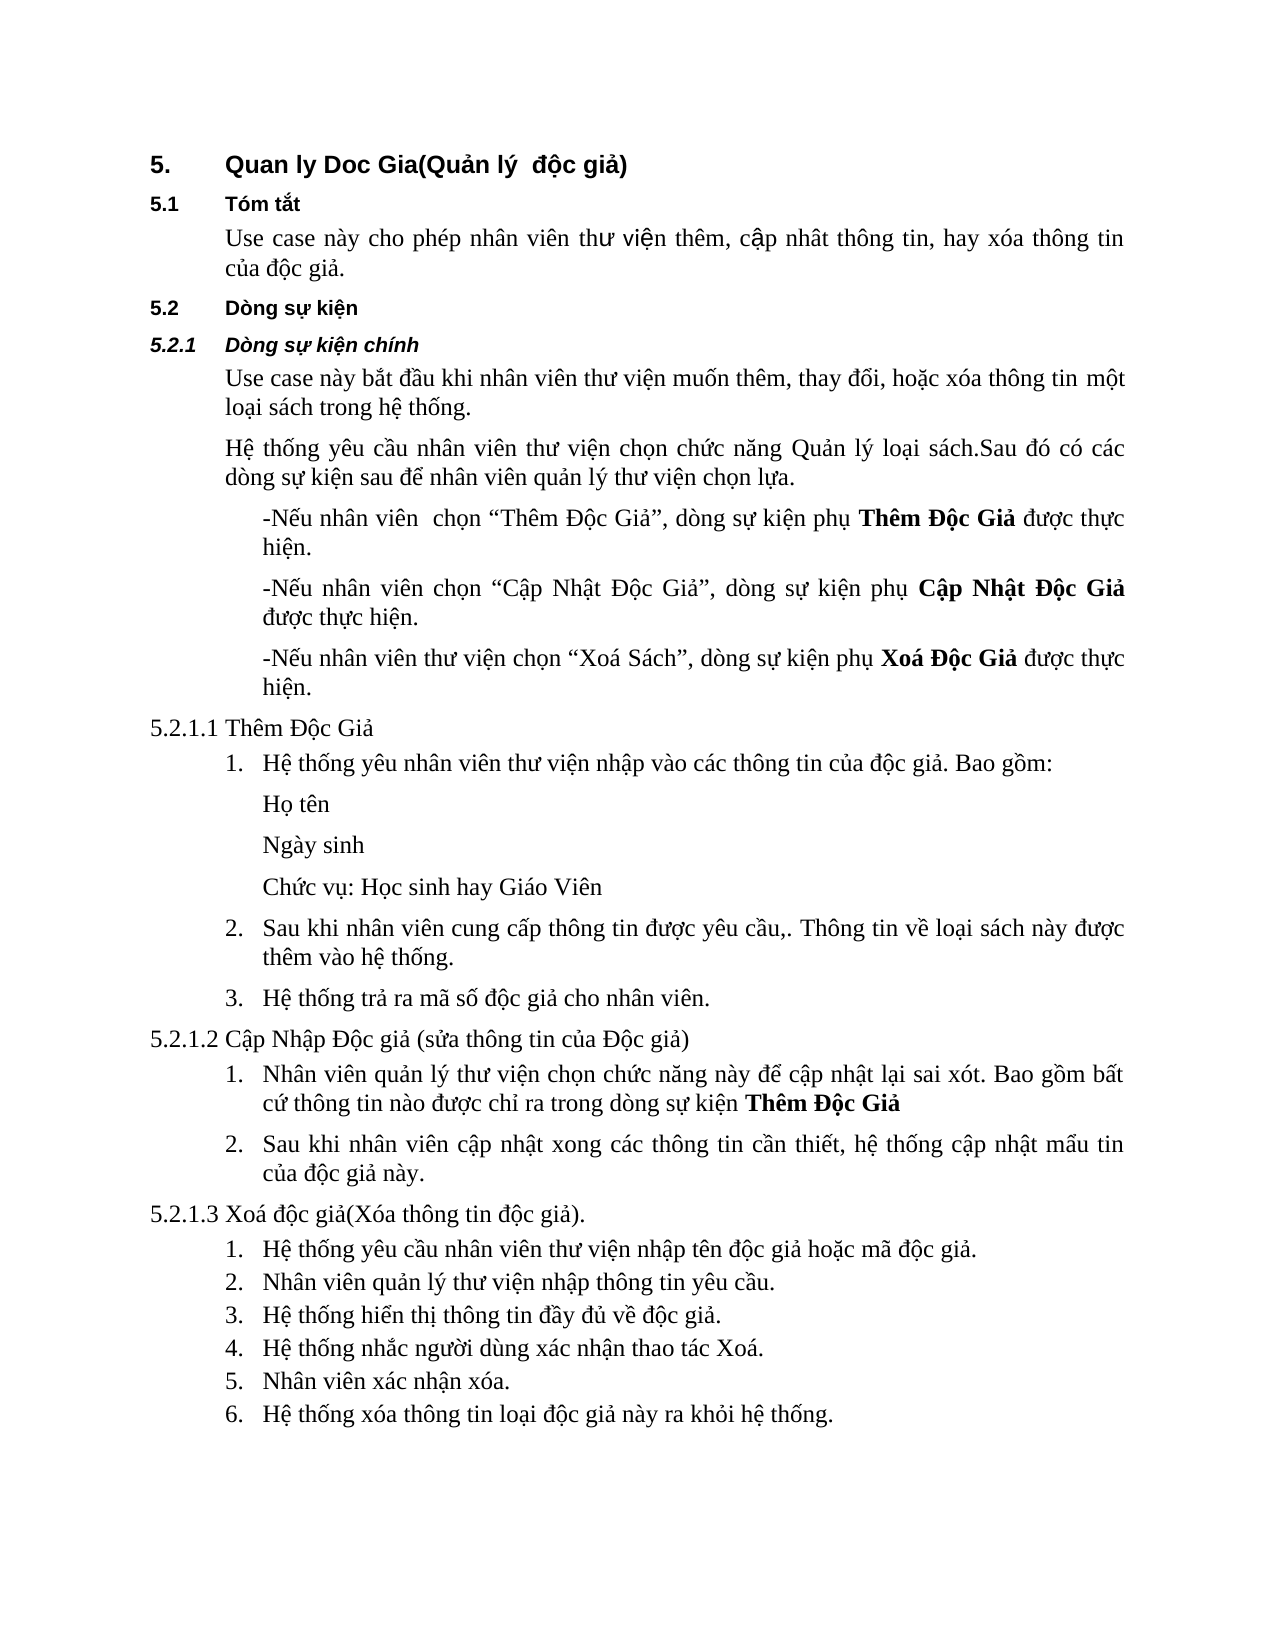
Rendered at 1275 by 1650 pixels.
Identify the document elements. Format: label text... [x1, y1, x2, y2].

subtitle Thêm Độc Giả [150, 713, 1125, 742]
text Họ tên [262, 789, 1125, 818]
subtitle Cập Nhập Độc giả (sửa thông tin của Độc giả) [150, 1024, 1125, 1053]
list Hệ thống yêu cầu nhân viên thư viện nhập tên độc giả hoặc mã độc giả. [225, 1234, 1125, 1263]
list Sau khi nhân viên cập nhật xong các thông tin cần thiết, hệ thống cập nhật mẩu tin của độc giả này. [225, 1129, 1125, 1187]
list Nhân viên quản lý thư viện chọn chức năng này để cập nhật lại sai xót. Bao gồm bất cứ thông tin nào được chỉ ra trong dòng sự kiện Thêm Độc Giả [225, 1059, 1125, 1117]
list Hệ thống nhắc người dùng xác nhận thao tác Xoá. [225, 1333, 1125, 1362]
list Hệ thống hiển thị thông tin đầy đủ về độc giả. [225, 1300, 1125, 1329]
list Hệ thống yêu nhân viên thư viện nhập vào các thông tin của độc giả. Bao gồm: [225, 748, 1125, 777]
list Nhân viên quản lý thư viện nhập thông tin yêu cầu. [225, 1267, 1125, 1296]
list Hệ thống trả ra mã số độc giả cho nhân viên. [225, 983, 1125, 1012]
list Nhân viên xác nhận xóa. [225, 1366, 1125, 1395]
text Chức vụ: Học sinh hay Giáo Viên [262, 872, 1125, 901]
text -Nếu nhân viên thư viện chọn “Xoá Sách”, dòng sự kiện phụ Xoá Độc Giả được thực hiện. [262, 643, 1125, 701]
subtitle Tóm tắt [150, 191, 1125, 216]
text Ngày sinh [262, 831, 1125, 859]
text Use case này cho phép nhân viên thư viện thêm, cập nhât thông tin, hay xóa thông tin của độc giả. [225, 222, 1125, 282]
list Sau khi nhân viên cung cấp thông tin được yêu cầu,. Thông tin về loại sách này được thêm vào hệ thống. [225, 913, 1125, 971]
subtitle Quan ly Doc Gia(Quản lý độc giả) [150, 150, 1125, 179]
list Hệ thống xóa thông tin loại độc giả này ra khỏi hệ thống. [225, 1399, 1125, 1428]
text -Nếu nhân viên chọn “Thêm Độc Giả”, dòng sự kiện phụ Thêm Độc Giả được thực hiện. [262, 503, 1125, 561]
text Use case này bắt đầu khi nhân viên thư viện muốn thêm, thay đổi, hoặc xóa thông tin một loại sách trong hệ thống. [225, 363, 1125, 421]
subtitle Xoá độc giả(Xóa thông tin độc giả). [150, 1199, 1125, 1228]
subtitle Dòng sự kiện [150, 294, 1125, 319]
subtitle Dòng sự kiện chính [150, 332, 1125, 357]
text -Nếu nhân viên chọn “Cập Nhật Độc Giả”, dòng sự kiện phụ Cập Nhật Độc Giả được thực hiện. [262, 573, 1125, 631]
text Hệ thống yêu cầu nhân viên thư viện chọn chức năng Quản lý loại sách.Sau đó có các dòng sự kiện sau để nhân viên quản lý thư viện chọn lựa. [225, 433, 1125, 491]
